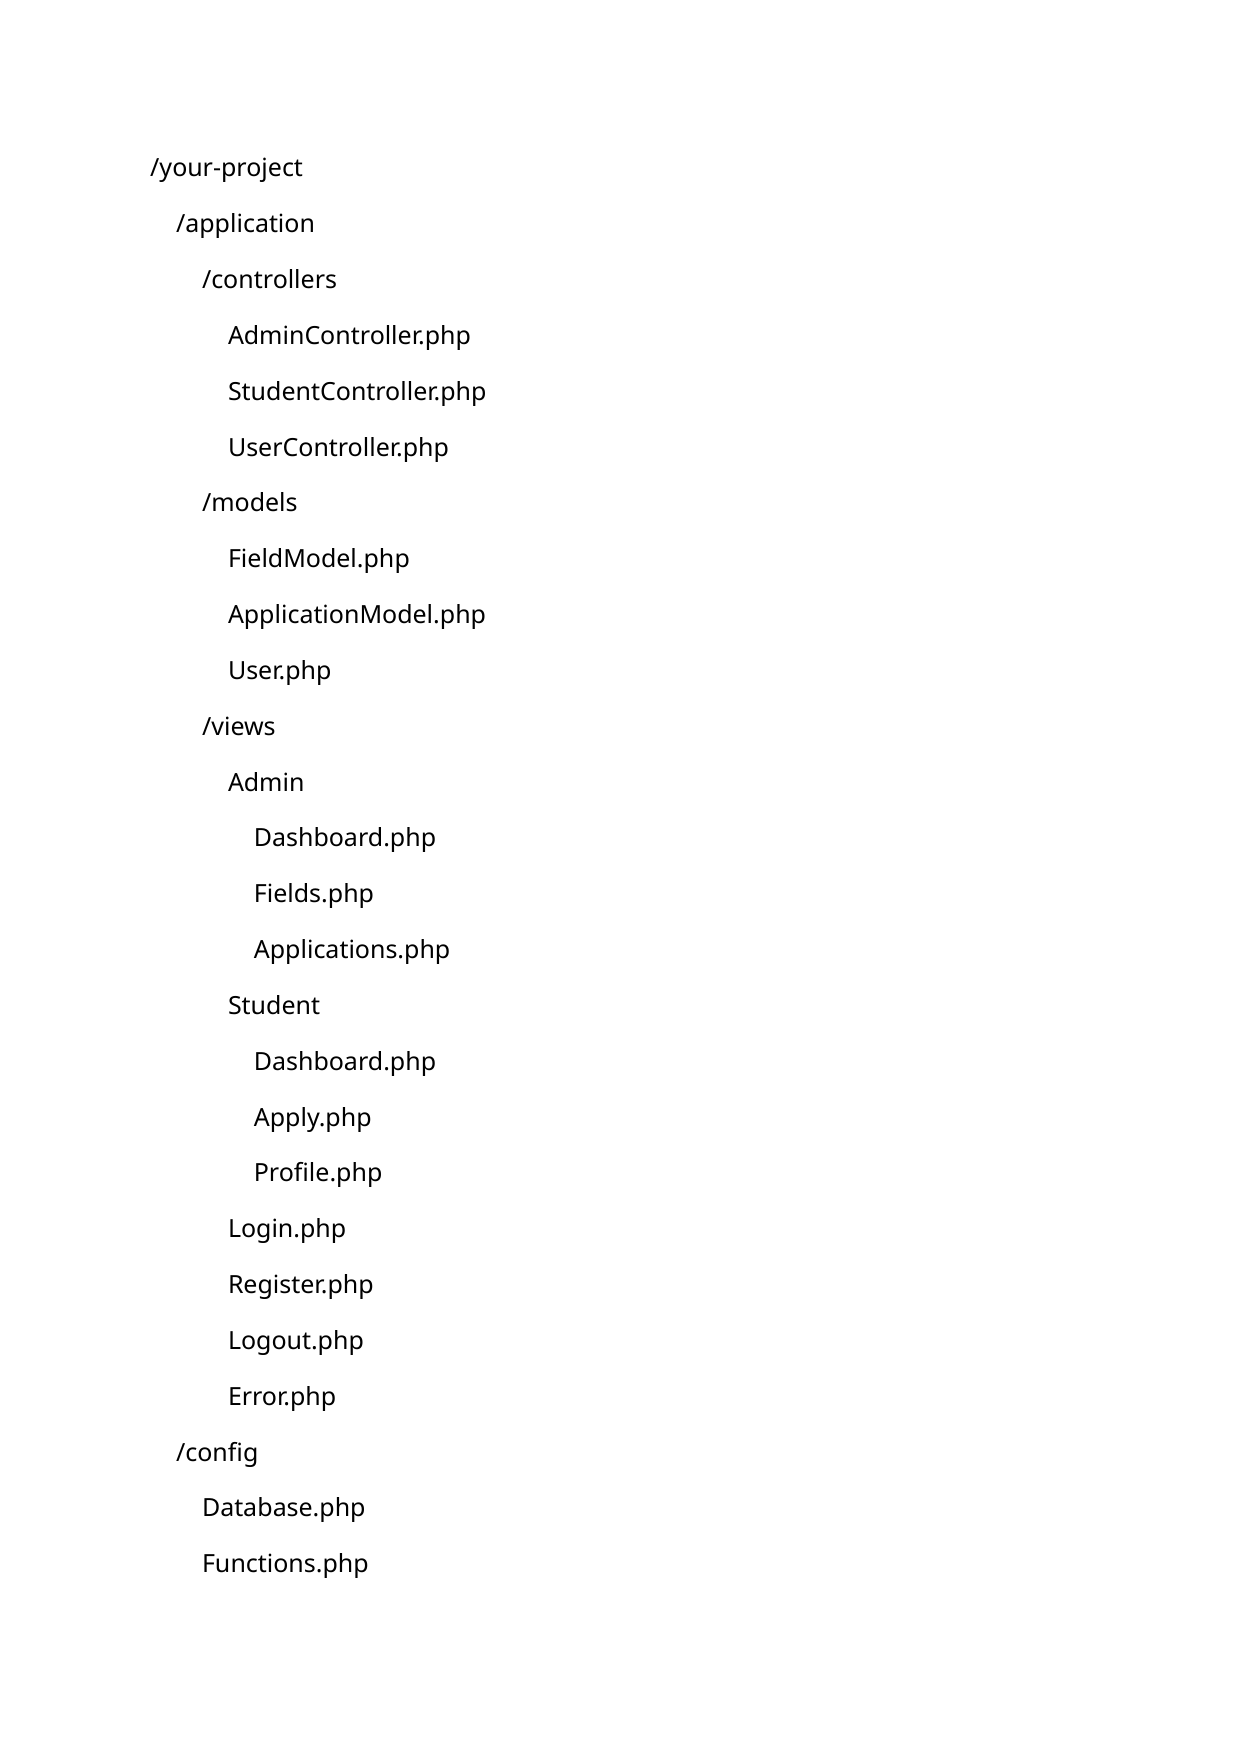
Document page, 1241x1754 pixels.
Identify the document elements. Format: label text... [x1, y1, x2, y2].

text /your-project [150, 150, 1090, 184]
text StudentController.php [150, 373, 1090, 407]
text /config [150, 1434, 1090, 1468]
text AdminController.php [150, 317, 1090, 352]
text /models [150, 485, 1090, 519]
text Applications.php [150, 932, 1090, 966]
text Profile.php [150, 1155, 1090, 1189]
text /controllers [150, 262, 1090, 296]
text Database.php [150, 1490, 1090, 1524]
text User.php [150, 652, 1090, 687]
text Register.php [150, 1267, 1090, 1301]
text Apply.php [150, 1099, 1090, 1133]
text Fields.php [150, 876, 1090, 910]
text Login.php [150, 1211, 1090, 1245]
text FieldModel.php [150, 541, 1090, 575]
text Student [150, 987, 1090, 1022]
text Error.php [150, 1378, 1090, 1412]
text UserController.php [150, 429, 1090, 463]
text Logout.php [150, 1322, 1090, 1357]
text ApplicationModel.php [150, 597, 1090, 631]
text /application [150, 206, 1090, 240]
text Functions.php [150, 1546, 1090, 1580]
text Admin [150, 764, 1090, 798]
text Dashboard.php [150, 820, 1090, 854]
text /views [150, 708, 1090, 742]
text Dashboard.php [150, 1043, 1090, 1077]
